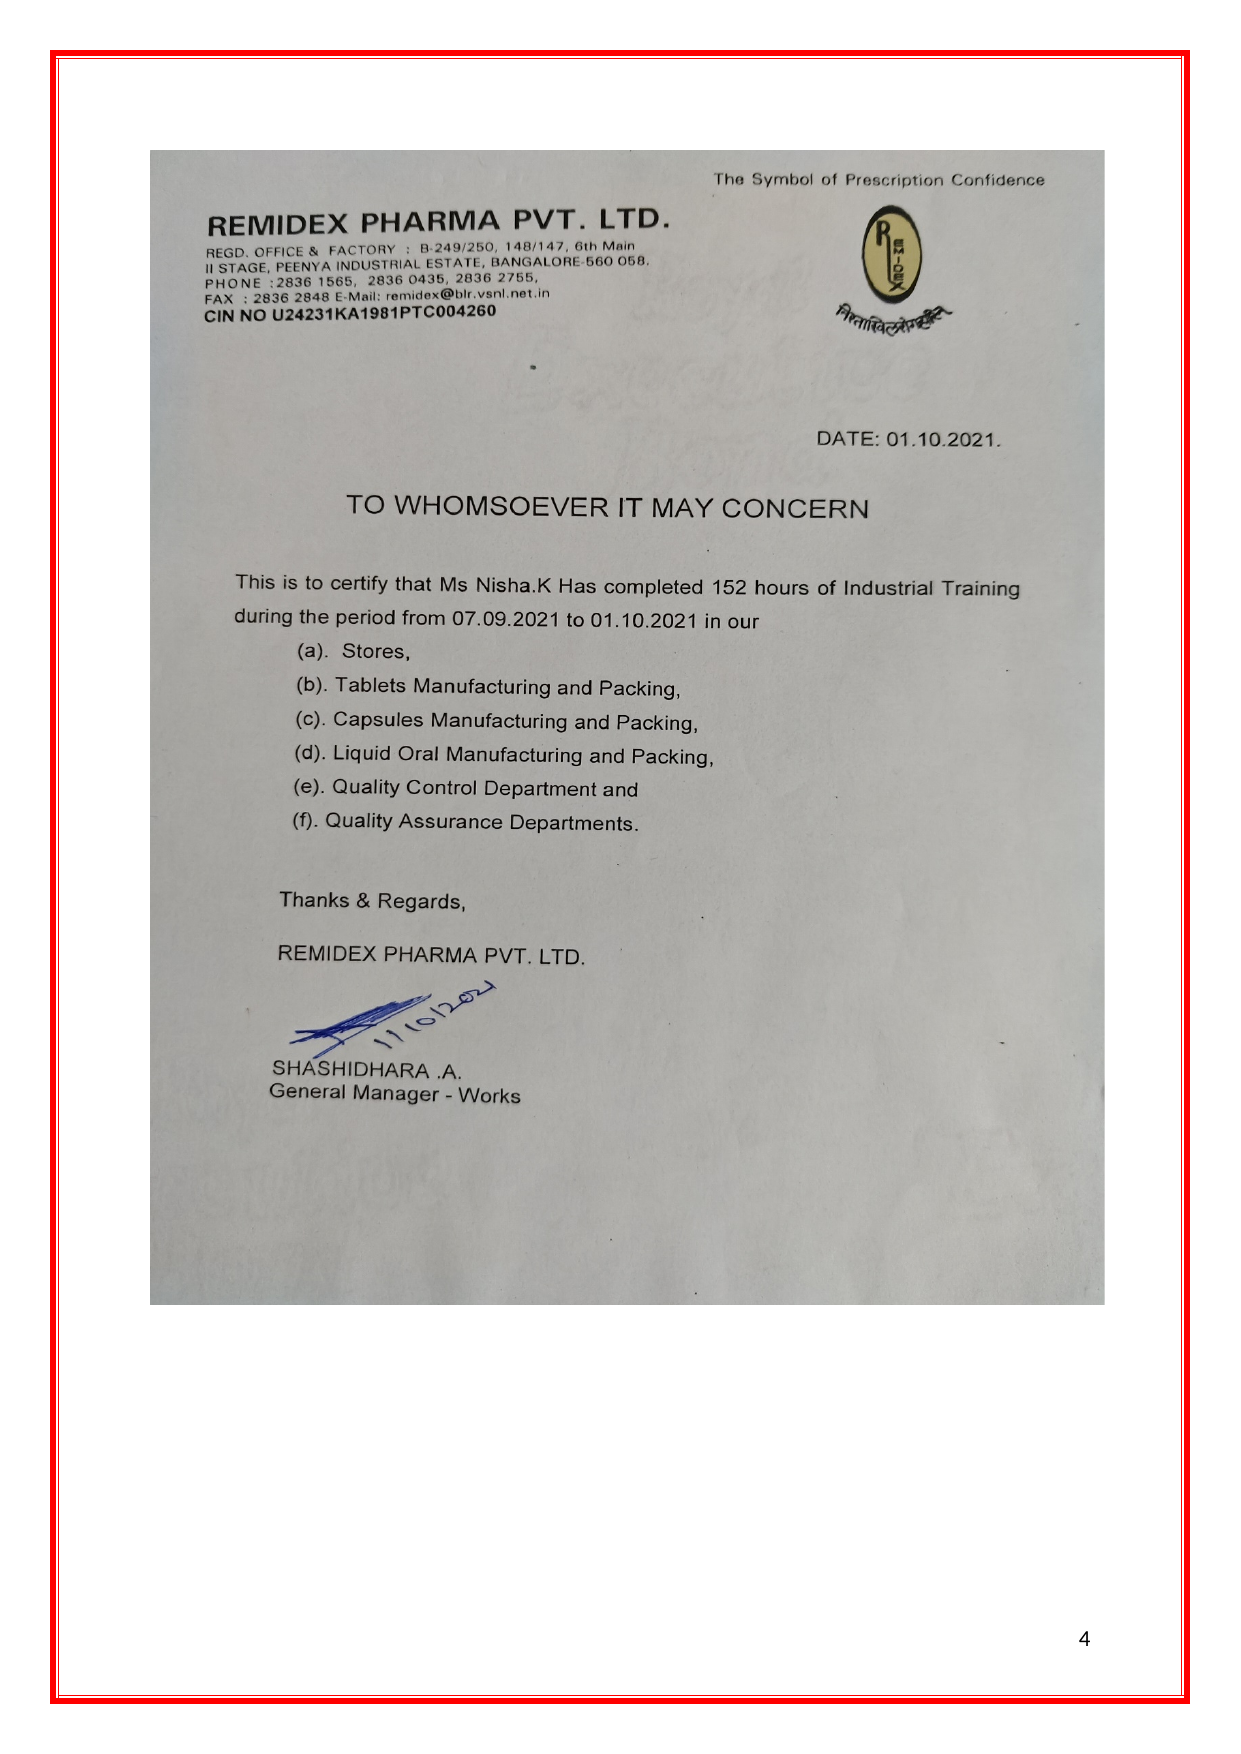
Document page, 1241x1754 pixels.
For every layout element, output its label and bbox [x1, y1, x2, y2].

picture [150, 150, 1105, 1305]
